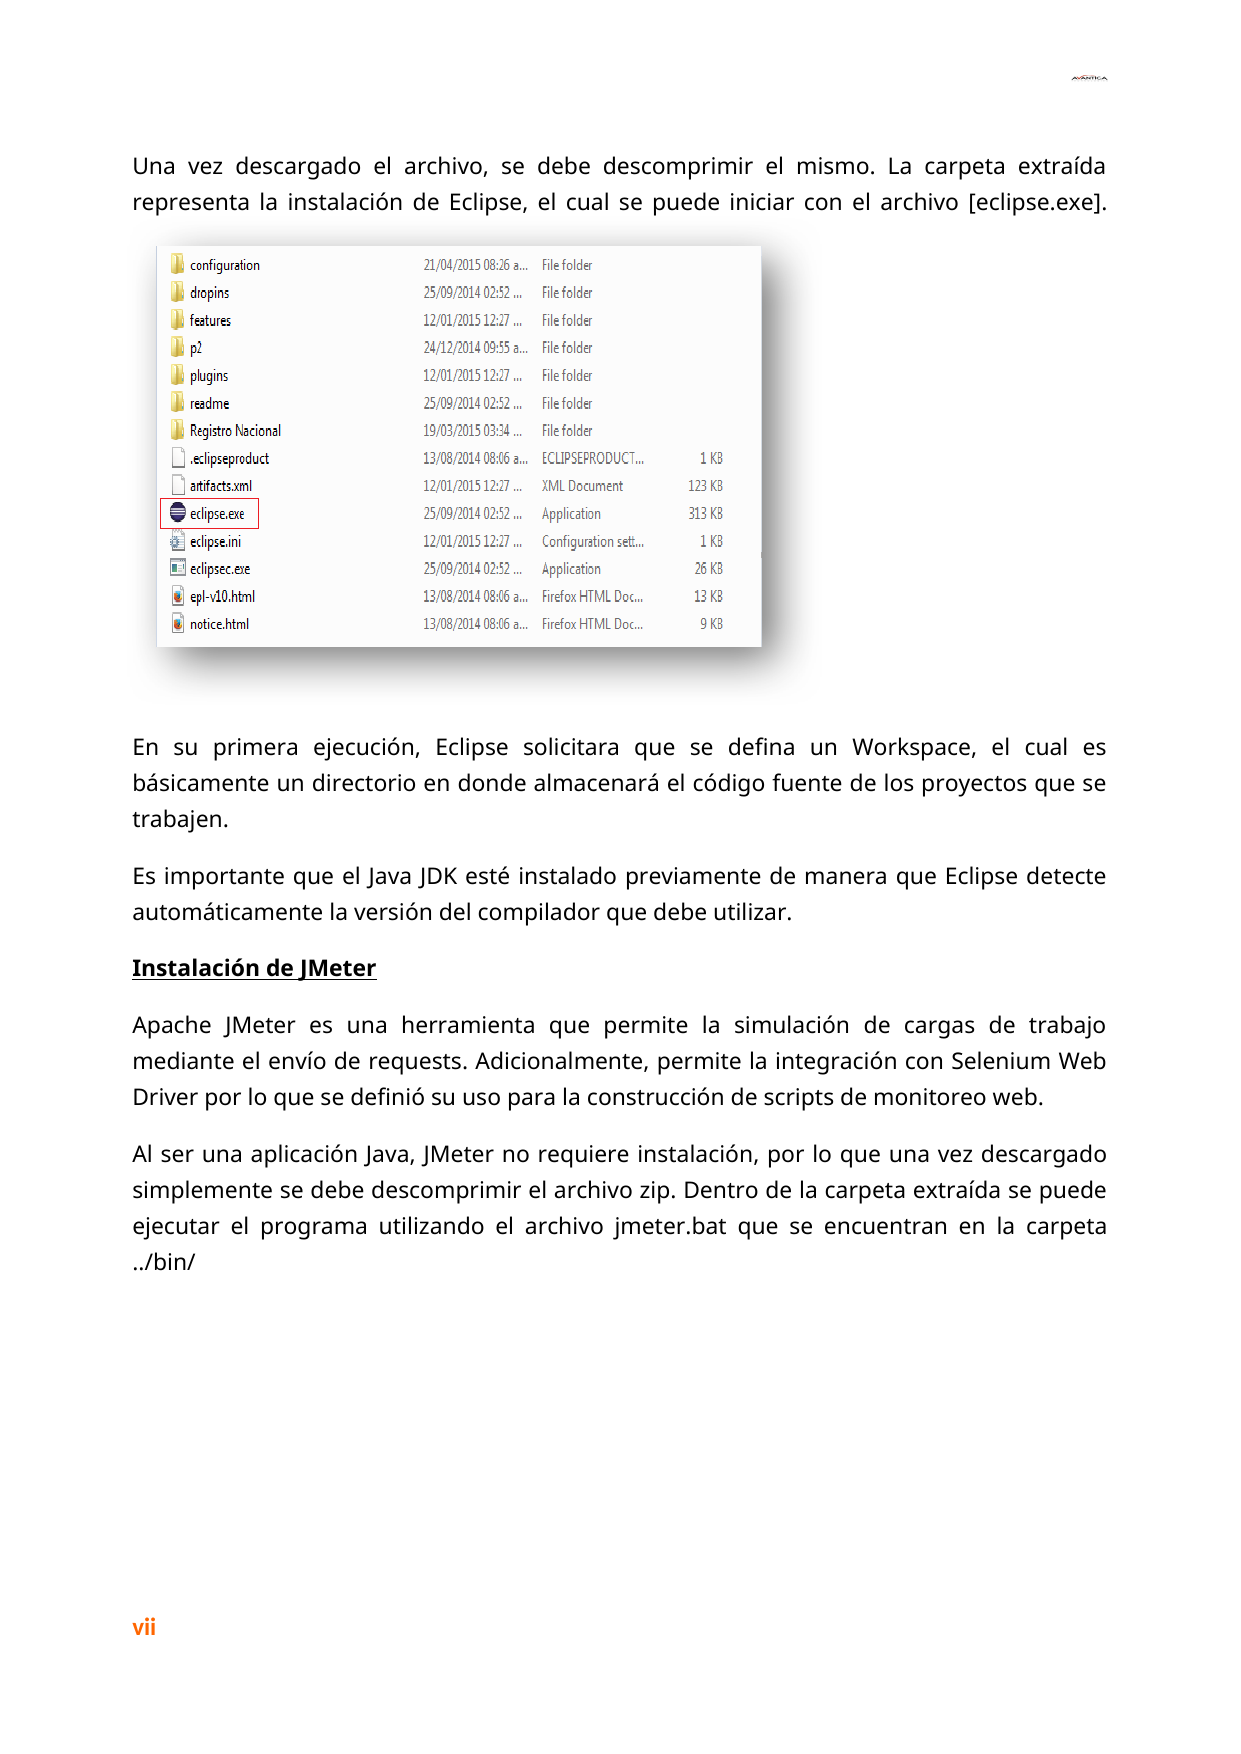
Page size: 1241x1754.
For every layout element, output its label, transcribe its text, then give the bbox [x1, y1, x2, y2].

picture [1070, 75, 1109, 82]
text Instalación de JMeter [132, 952, 1108, 984]
text Al ser una aplicación Java, JMeter no requiere instalación, por lo que una vez descargado simplemente se debe descomprimir el archivo zip. Dentro de la carpeta extraída se puede ejecutar el programa utilizando el archivo jmeter.bat que se encuentran en la carpeta ../bin/ [132, 1138, 1108, 1277]
picture [156, 246, 762, 647]
text En su primera ejecución, Eclipse solicitara que se defina un Workspace, el cual es básicamente un directorio en donde almacenará el código fuente de los proyectos que se trabajen. [132, 731, 1108, 834]
text Apache JMeter es una herramienta que permite la simulación de cargas de trabajo mediante el envío de requests. Adicionalmente, permite la integración con Selenium Web Driver por lo que se definió su uso para la construcción de scripts de monitoreo web. [132, 1009, 1108, 1112]
text Es importante que el Java JDK esté instalado previamente de manera que Eclipse detecte automáticamente la versión del compilador que debe utilizar. [132, 860, 1108, 927]
